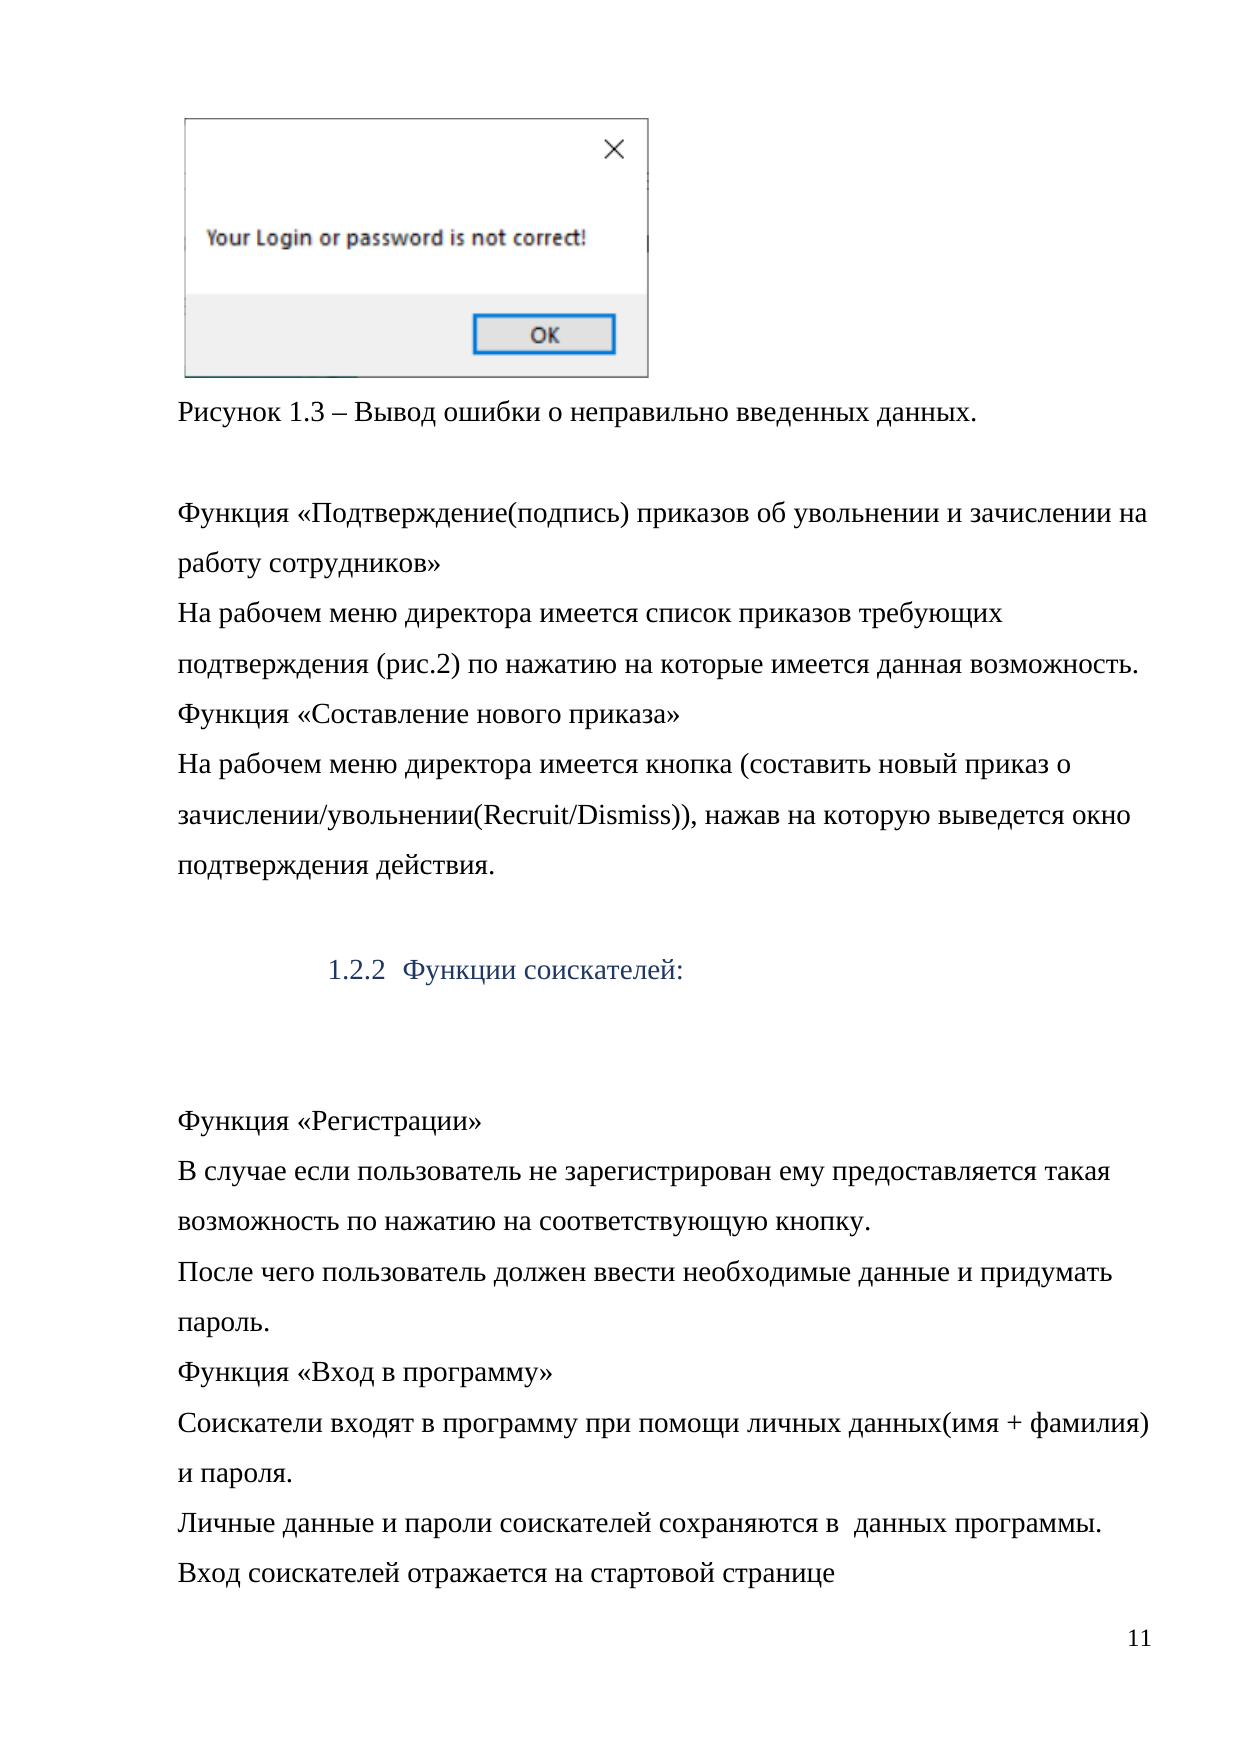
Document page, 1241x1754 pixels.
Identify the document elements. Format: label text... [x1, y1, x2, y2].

text В случае если пользователь не зарегистрирован ему предоставляется такая возможность по нажатию на соответствующую кнопку. [177, 1153, 1152, 1237]
text На рабочем меню директора имеется список приказов требующих подтверждения (рис.2) по нажатию на которые имеется данная возможность. [177, 596, 1152, 679]
text Рисунок 1.3 – Вывод ошибки о неправильно введенных данных. [177, 394, 1152, 428]
text После чего пользователь должен ввести необходимые данные и придумать пароль. [177, 1254, 1152, 1338]
text Личные данные и пароли соискателей сохраняются в данных программы. [177, 1505, 1152, 1539]
text Функция «Вход в программу» [177, 1354, 1152, 1388]
subtitle Функции соискателей: [327, 952, 1152, 985]
text Функция «Регистрации» [177, 1103, 1152, 1136]
text Вход соискателей отражается на стартовой странице [177, 1556, 1152, 1589]
text На рабочем меню директора имеется кнопка (составить новый приказ о зачислении/увольнении(Recruit/Dismiss)), нажав на которую выведется окно подтверждения действия. [177, 746, 1152, 881]
text Соискатели входят в программу при помощи личных данных(имя + фамилия) и пароля. [177, 1405, 1152, 1488]
picture [184, 118, 649, 378]
text Функция «Составление нового приказа» [177, 696, 1152, 730]
text Функция «Подтверждение(подпись) приказов об увольнении и зачислении на работу сотрудников» [177, 495, 1152, 579]
